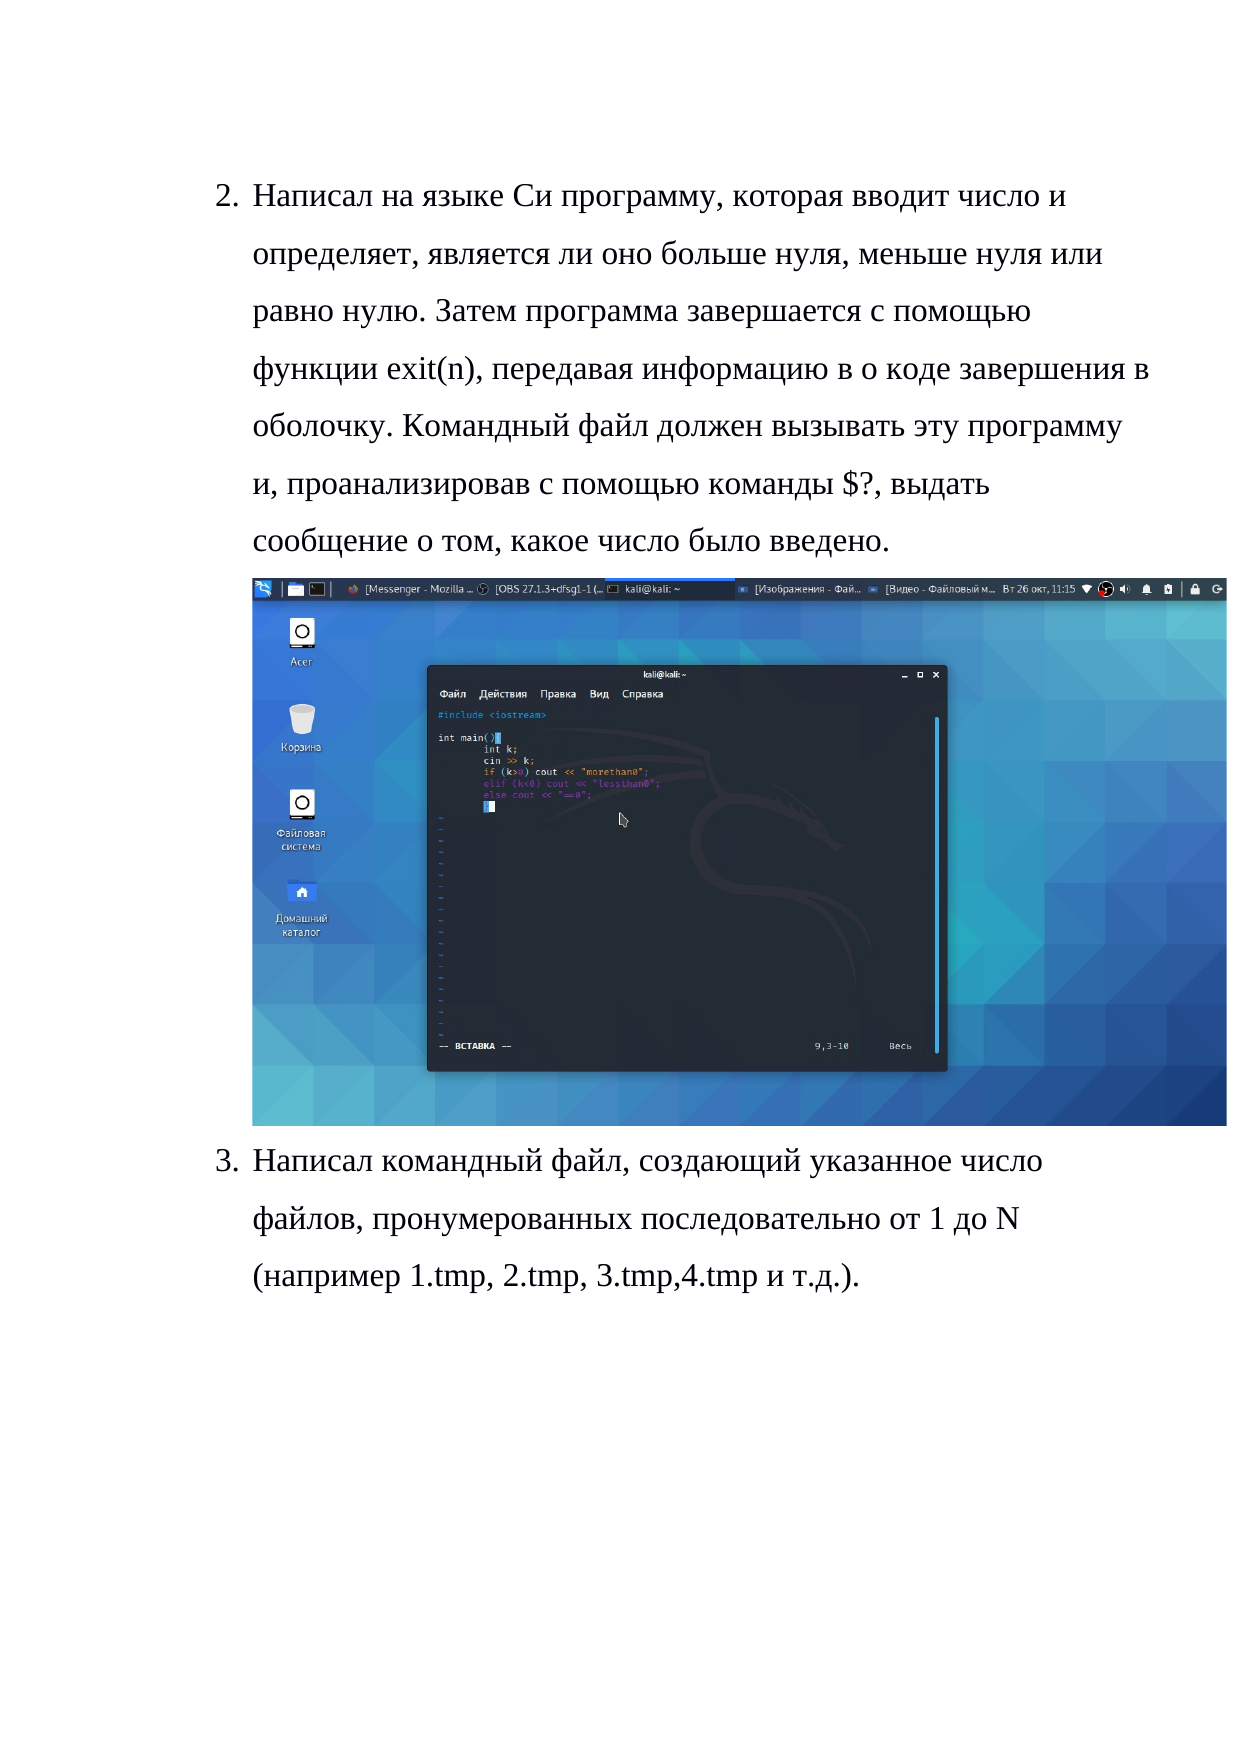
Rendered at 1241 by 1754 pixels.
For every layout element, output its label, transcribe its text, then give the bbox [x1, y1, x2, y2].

list Написал командный файл, создающий указанное число файлов, пронумерованных последовательно от 1 до N (например 1.tmp, 2.tmp, 3.tmp,4.tmp и т.д.). [215, 1140, 1152, 1294]
list Написал на языке Си программу, которая вводит число и определяет, является ли оно больше нуля, меньше нуля или равно нулю. Затем программа завершается с помощью функции exit(n), передавая информацию в о коде завершения в оболочку. Командный файл должен вызывать эту программу и, проанализировав с помощью команды $?, выдать сообщение о том, какое число было введено. [215, 176, 1152, 559]
picture [252, 578, 1227, 1126]
